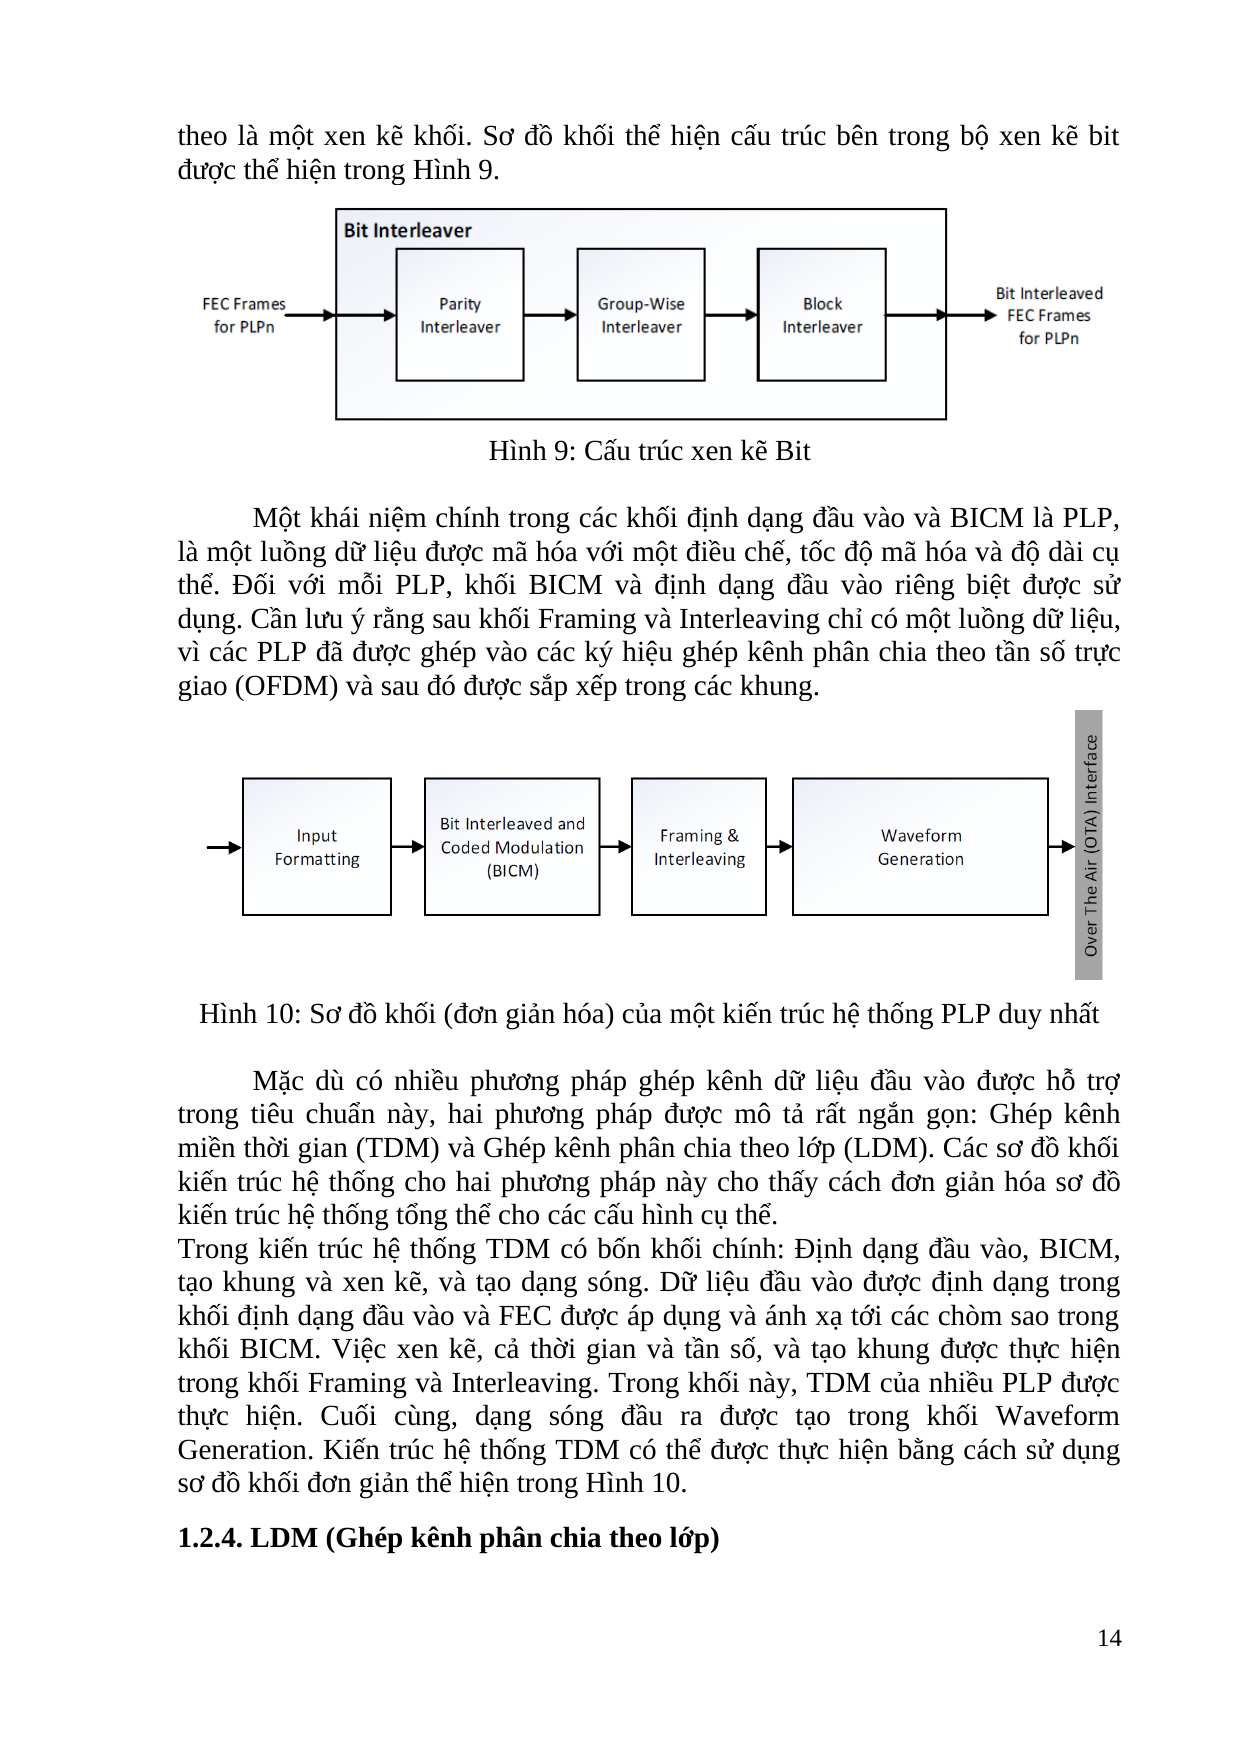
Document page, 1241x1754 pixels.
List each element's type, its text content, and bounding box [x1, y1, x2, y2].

text Hình 9: Cấu trúc xen kẽ Bit [177, 434, 1122, 467]
subtitle 1.2.4. LDM (Ghép kênh phân chia theo lớp) [177, 1520, 1122, 1553]
picture [177, 185, 1122, 434]
picture [177, 701, 1122, 996]
text Hình 10: Sơ đồ khối (đơn giản hóa) của một kiến trúc hệ thống PLP duy nhất [177, 996, 1122, 1029]
text Trong kiến trúc hệ thống TDM có bốn khối chính: Định dạng đầu vào, BICM, tạo khung và xen kẽ, và tạo dạng sóng. Dữ liệu đầu vào được định dạng trong khối định dạng đầu vào và FEC được áp dụng và ánh xạ tới các chòm sao trong khối BICM. Việc xen kẽ, cả thời gian và tần số, và tạo khung được thực hiện trong khối Framing và Interleaving. Trong khối này, TDM của nhiều PLP được thực hiện. Cuối cùng, dạng sóng đầu ra được tạo trong khối Waveform Generation. Kiến trúc hệ thống TDM có thể được thực hiện bằng cách sử dụng sơ đồ khối đơn giản thể hiện trong Hình 10. [177, 1231, 1122, 1499]
text Một khái niệm chính trong các khối định dạng đầu vào và BICM là PLP, là một luồng dữ liệu được mã hóa với một điều chế, tốc độ mã hóa và độ dài cụ thể. Đối với mỗi PLP, khối BICM và định dạng đầu vào riêng biệt được sử dụng. Cần lưu ý rằng sau khối Framing và Interleaving chỉ có một luồng dữ liệu, vì các PLP đã được ghép vào các ký hiệu ghép kênh phân chia theo tần số trực giao (OFDM) và sau đó được sắp xếp trong các khung. [177, 500, 1122, 701]
